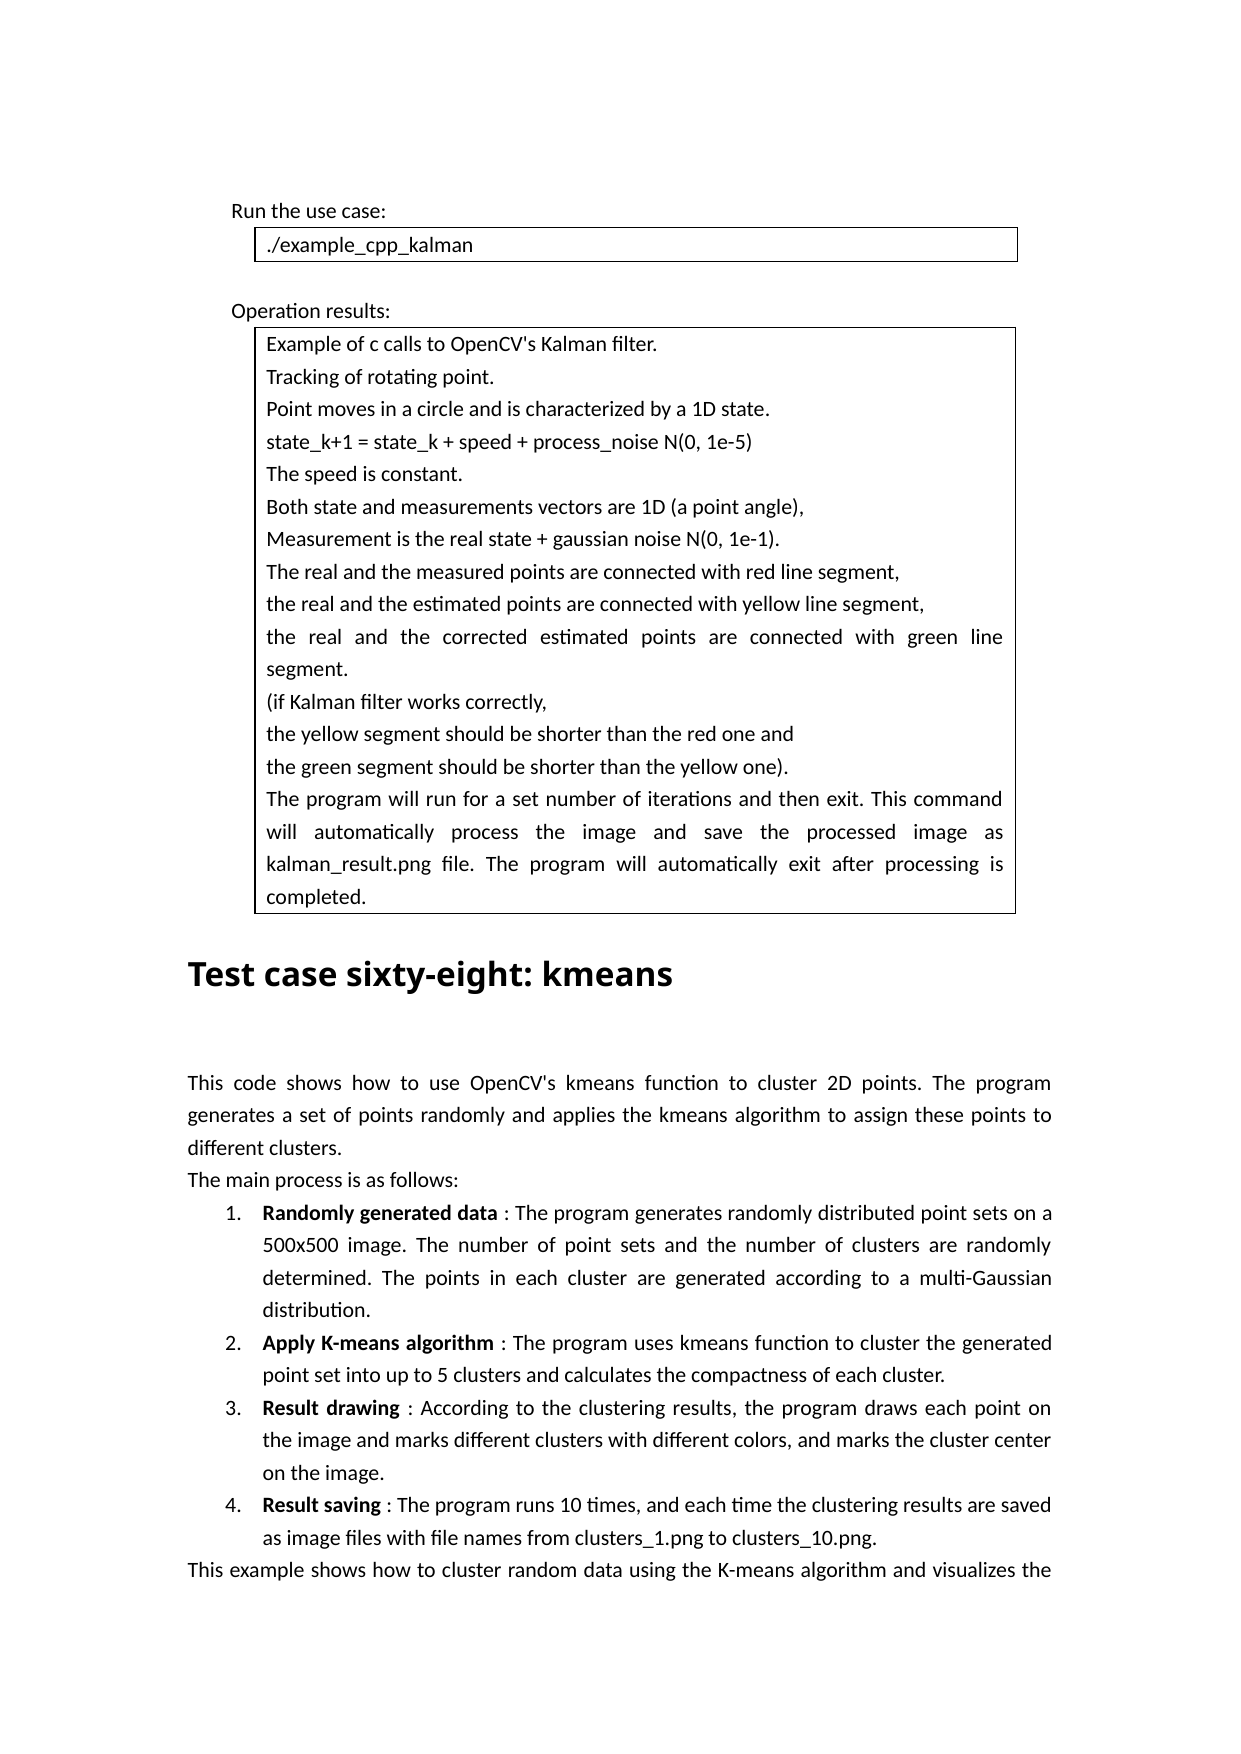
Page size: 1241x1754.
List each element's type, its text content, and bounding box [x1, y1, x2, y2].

subtitle Test case sixty-eight: kmeans [187, 941, 1053, 1006]
text This code shows how to use OpenCV's kmeans function to cluster 2D points. The program generates a set of points randomly and applies the kmeans algorithm to assign these points to different clusters. [187, 1066, 1053, 1163]
text Operation results: [187, 294, 1053, 327]
text Run the use case: [187, 194, 1053, 227]
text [187, 1553, 1053, 1586]
list Apply K-means algorithm : The program uses kmeans function to cluster the generated point set into up to 5 clusters and calculates the compactness of each cluster. [225, 1326, 1053, 1391]
table_header ./example_cpp_kalman [256, 228, 1017, 261]
list Result drawing : According to the clustering results, the program draws each point on the image and marks different clusters with different colors, and marks the cluster center on the image. [225, 1391, 1053, 1488]
list Randomly generated data : The program generates randomly distributed point sets on a 500x500 image. The number of point sets and the number of clusters are randomly determined. The points in each cluster are generated according to a multi-Gaussian distribution. [225, 1196, 1053, 1326]
table_header Example of c calls to OpenCV's Kalman filter. Tracking of rotating point. Point moves in a circle and is characterized by a 1D state. state_k+1 = state_k + speed + process_noise N(0, 1e-5) The speed is constant. Both state and measurements vectors are 1D (a point angle), Measurement is the real state + gaussian noise N(0, 1e-1). The real and the measured points are connected with red line segment, the real and the estimated points are connected with yellow line segment, the real and the corrected estimated points are connected with green line segment. (if Kalman filter works correctly, the yellow segment should be shorter than the red one and the green segment should be shorter than the yellow one). The program will run for a set number of iterations and then exit. This command will automatically process the image and save the processed image as kalman_result.png file. The program will automatically exit after processing is completed. [256, 328, 1015, 913]
list Result saving : The program runs 10 times, and each time the clustering results are saved as image files with file names from clusters_1.png to clusters_10.png. [225, 1488, 1053, 1553]
text The main process is as follows: [187, 1163, 1053, 1196]
